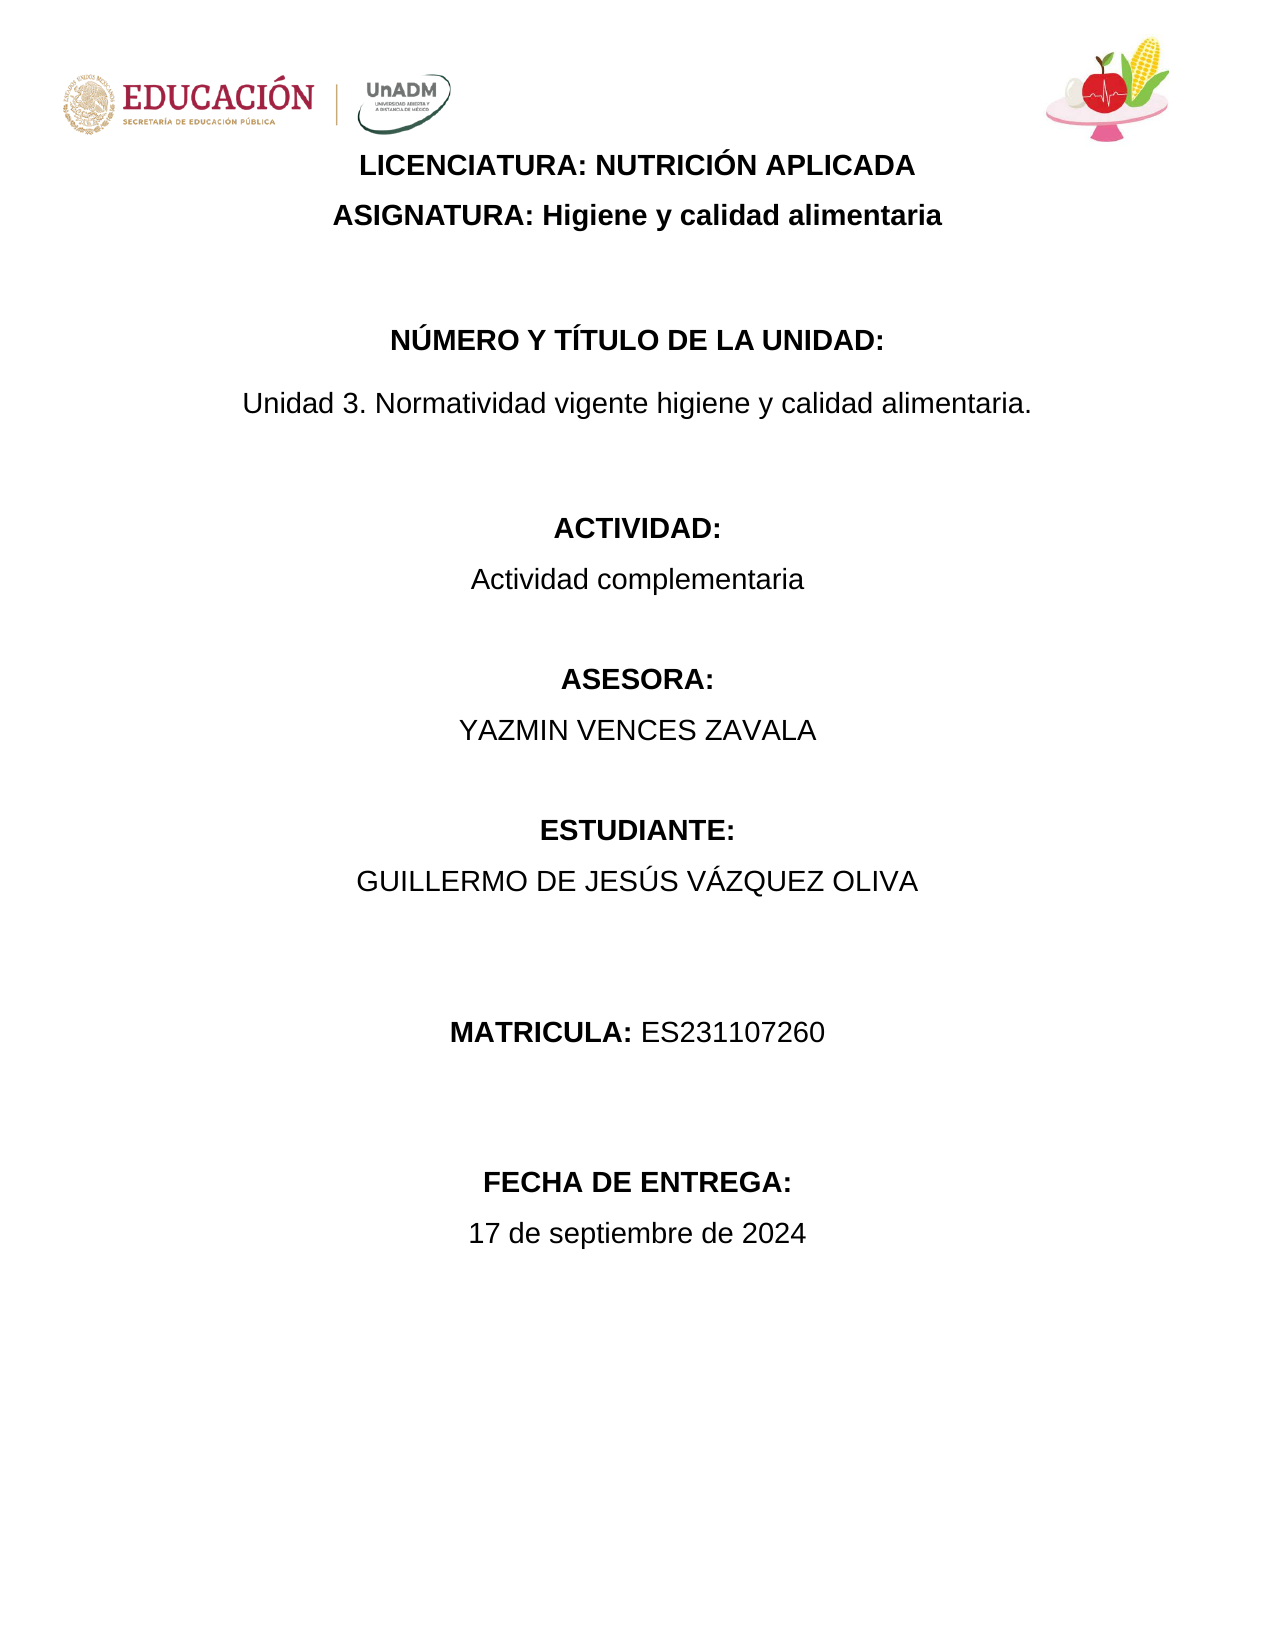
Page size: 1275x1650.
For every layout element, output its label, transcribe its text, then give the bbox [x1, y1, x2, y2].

picture [1042, 34, 1170, 148]
text 17 de septiembre de 2024 [177, 1216, 1098, 1249]
subtitle Unidad 3. Normatividad vigente higiene y calidad alimentaria. [177, 386, 1098, 419]
text ACTIVIDAD: [177, 511, 1098, 545]
text GUILLERMO DE JESÚS VÁZQUEZ OLIVA [177, 864, 1098, 897]
text LICENCIATURA: NUTRICIÓN APLICADA [177, 148, 1098, 181]
text Actividad complementaria [177, 562, 1098, 595]
text ESTUDIANTE: [177, 813, 1098, 847]
text FECHA DE ENTREGA: [177, 1166, 1098, 1199]
picture [63, 65, 451, 146]
subtitle ASIGNATURA: Higiene y calidad alimentaria [177, 198, 1098, 231]
text ASESORA: [177, 662, 1098, 696]
subtitle NÚMERO Y TÍTULO DE LA UNIDAD: [177, 323, 1098, 357]
text MATRICULA: ES231107260 [177, 1014, 1098, 1048]
text YAZMIN VENCES ZAVALA [177, 713, 1098, 746]
